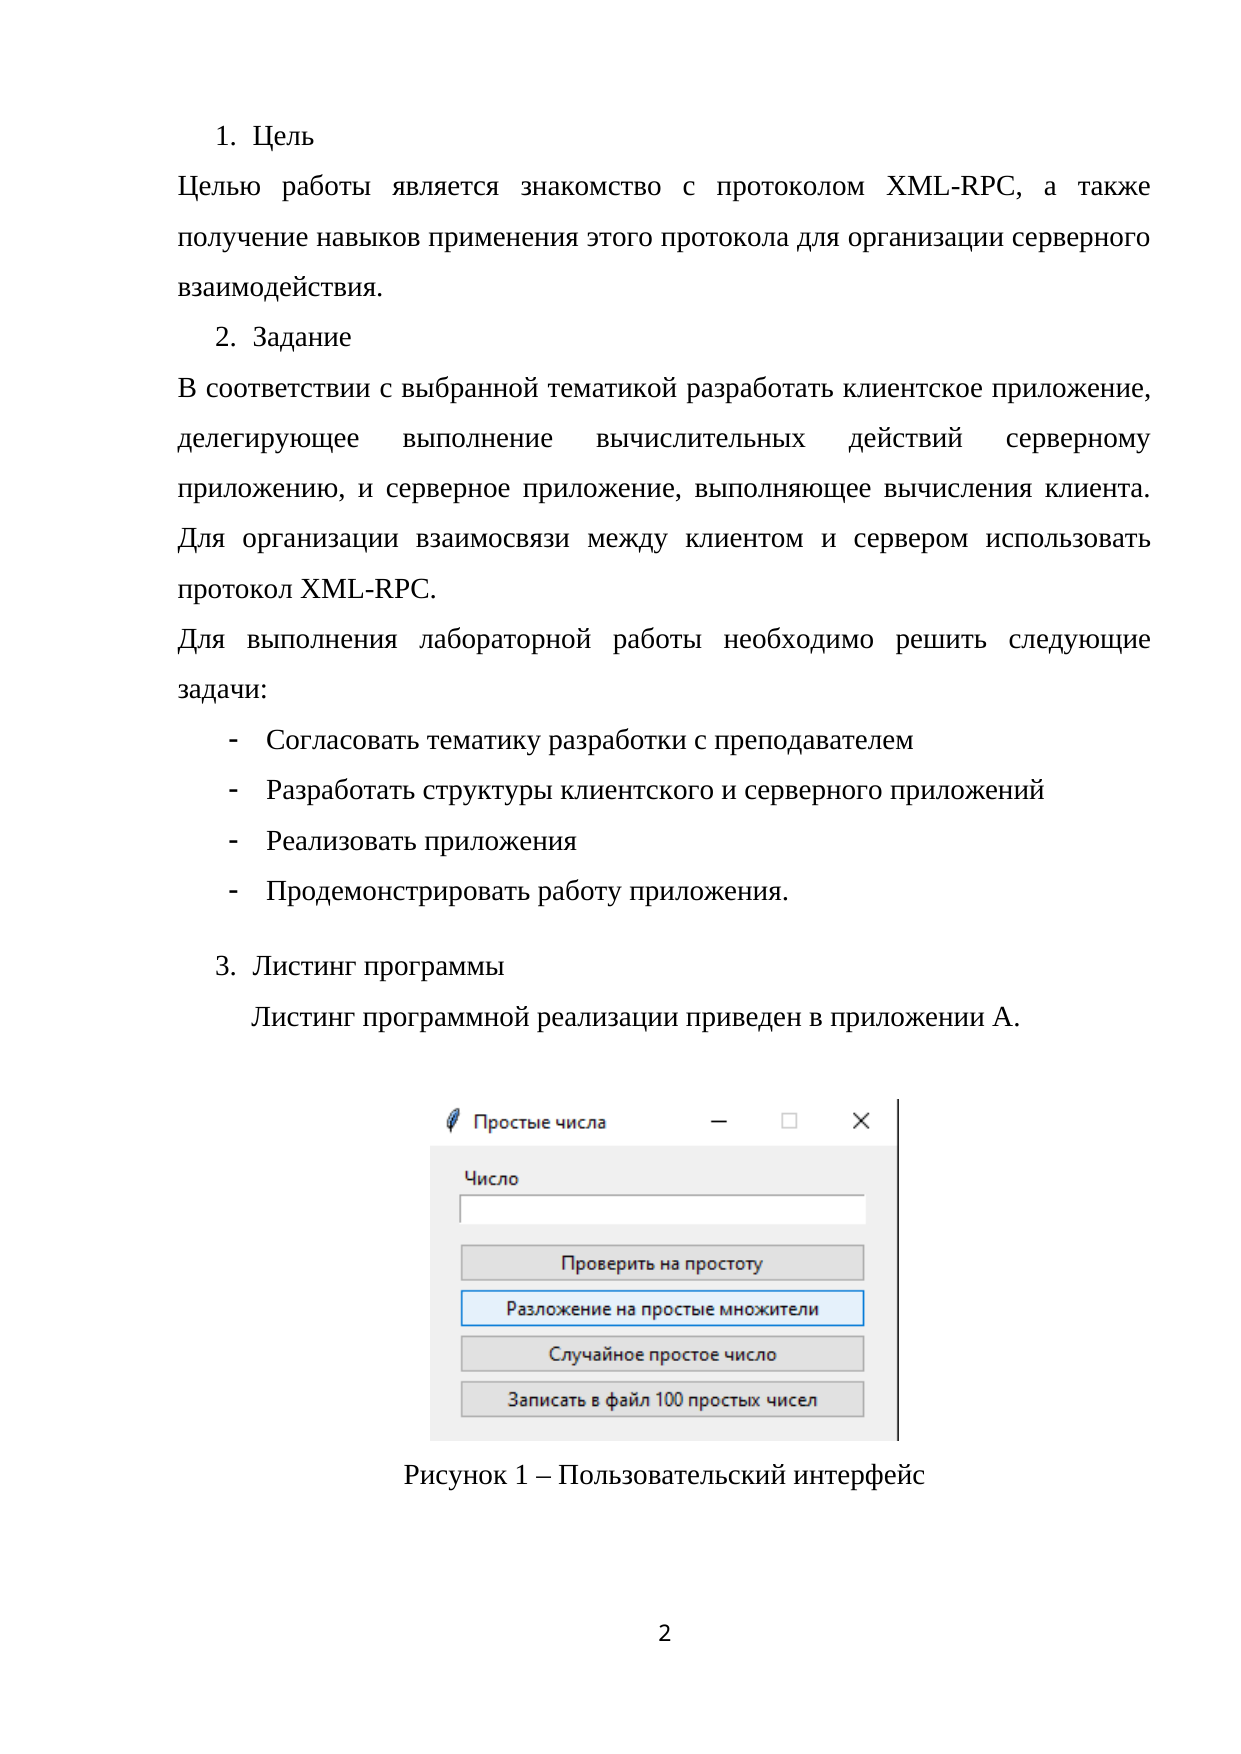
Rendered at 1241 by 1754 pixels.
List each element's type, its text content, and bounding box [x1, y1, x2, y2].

text В соответствии с выбранной тематикой разработать клиентское приложение, делегирующее выполнение вычислительных действий серверному приложению, и серверное приложение, выполняющее вычисления клиента. Для организации взаимосвязи между клиентом и сервером использовать протокол XML-RPC. [177, 370, 1152, 604]
list Реализовать приложения [228, 823, 1152, 856]
text Листинг программной реализации приведен в приложении А. [177, 999, 1152, 1032]
picture [430, 1099, 899, 1441]
list Разработать структуры клиентского и серверного приложений [228, 772, 1152, 806]
list Задание [215, 319, 1152, 353]
list Цель [215, 118, 1152, 152]
text Листинг программы [215, 948, 1152, 982]
list Согласовать тематику разработки с преподавателем [228, 722, 1152, 756]
text Целью работы является знакомство с протоколом XML-RPC, а также получение навыков применения этого протокола для организации серверного взаимодействия. [177, 168, 1152, 303]
text Для выполнения лабораторной работы необходимо решить следующие задачи: [177, 621, 1152, 705]
text Рисунок 1 – Пользовательский интерфейс [177, 1457, 1152, 1491]
list Продемонстрировать работу приложения. [228, 873, 1152, 907]
